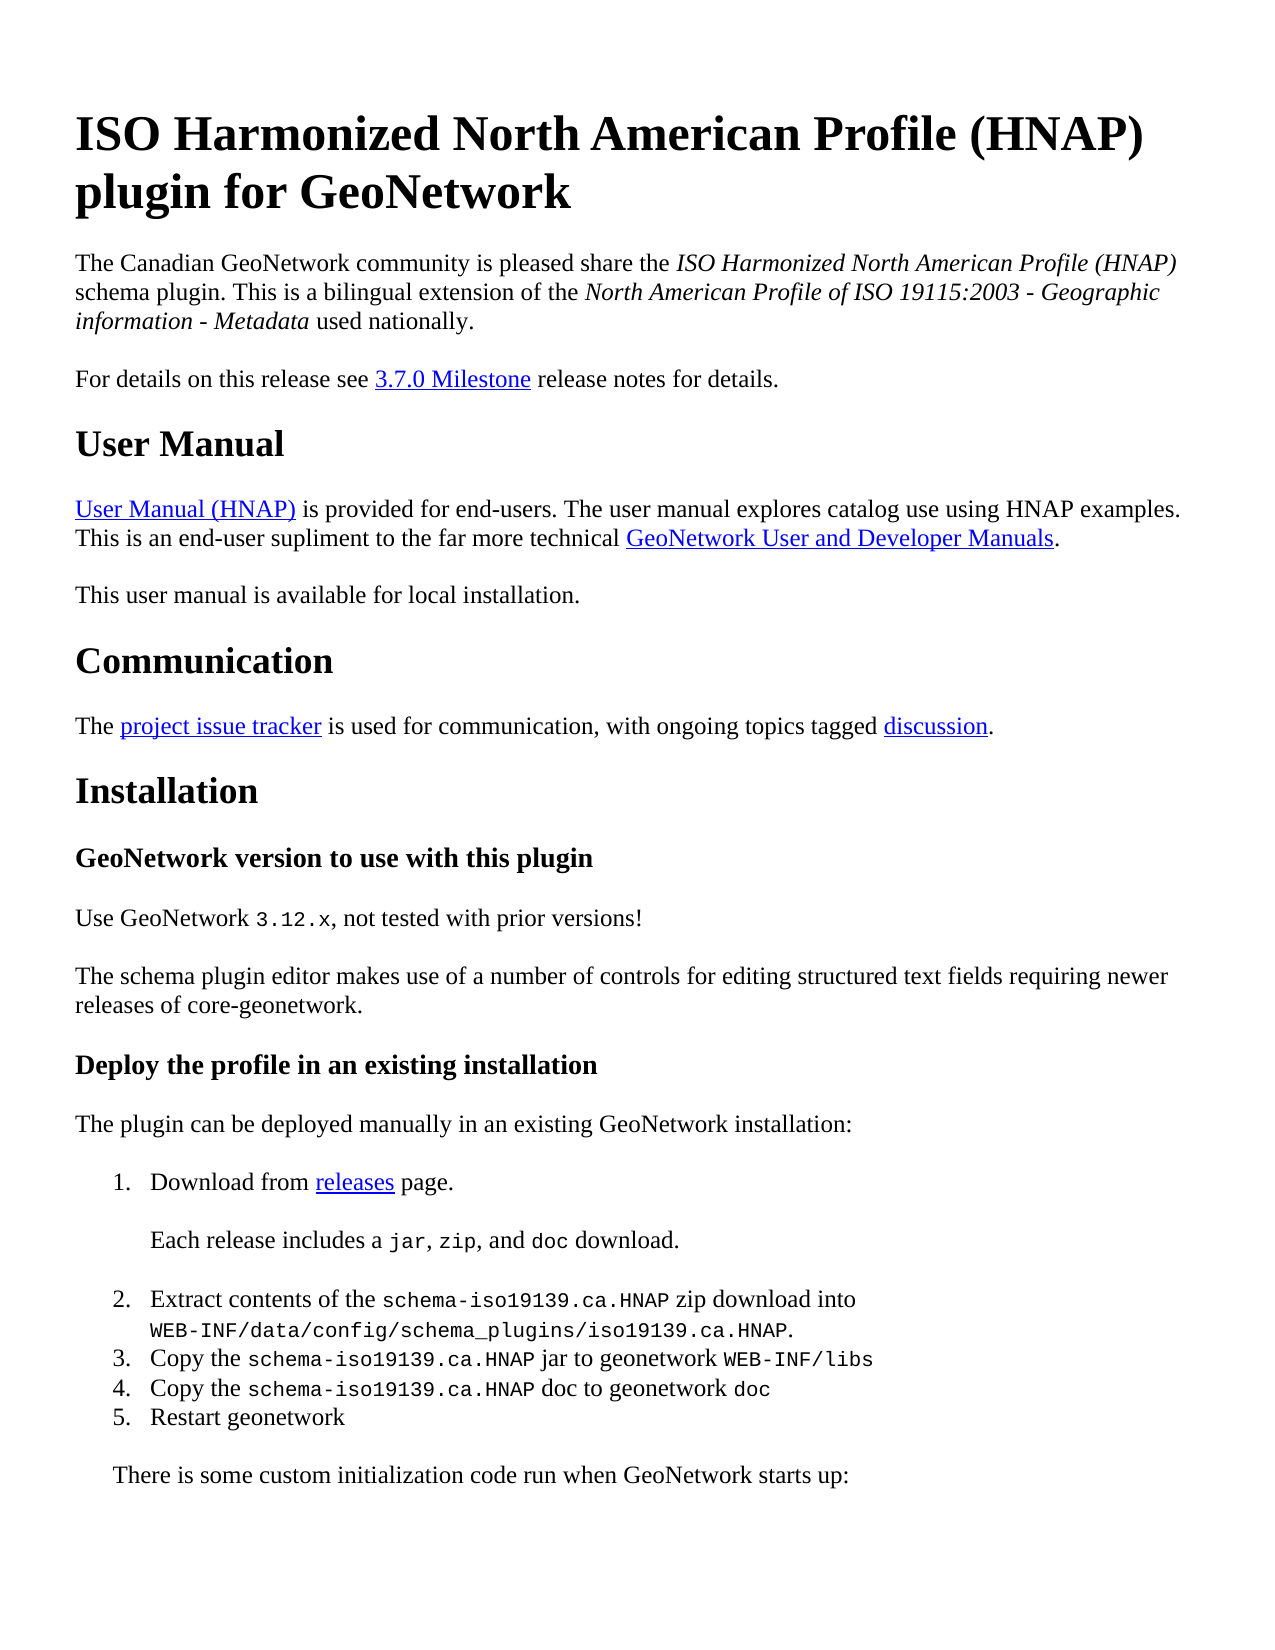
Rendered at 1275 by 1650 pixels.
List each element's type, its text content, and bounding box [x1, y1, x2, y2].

list Copy the schema-iso19139.ca.HNAP doc to geonetwork doc [112, 1373, 1200, 1402]
text There is some custom initialization code run when GeoNetwork starts up: [112, 1460, 1200, 1489]
text The plugin can be deployed manually in an existing GeoNetwork installation: [75, 1109, 1200, 1138]
text This user manual is available for local installation. [75, 581, 1200, 609]
text Communication [75, 638, 1200, 682]
text ISO Harmonized North American Profile (HNAP) plugin for GeoNetwork [75, 104, 1200, 219]
text The Canadian GeoNetwork community is pleased share the ISO Harmonized North American Profile (HNAP) schema plugin. This is a bilingual extension of the North American Profile of ISO 19115:2003 - Geographic information - Metadata used nationally. [75, 248, 1200, 334]
text The schema plugin editor makes use of a number of controls for editing structured text fields requiring newer releases of core-geonetwork. [75, 961, 1200, 1019]
text User Manual (HNAP) is provided for end-users. The user manual explores catalog use using HNAP examples. This is an end-user supliment to the far more technical GeoNetwork User and Developer Manuals. [75, 494, 1200, 551]
list Copy the schema-iso19139.ca.HNAP jar to geonetwork WEB-INF/libs [112, 1343, 1200, 1373]
list Download from releases page. [112, 1167, 1200, 1196]
text Installation [75, 769, 1200, 812]
text Use GeoNetwork 3.12.x, not tested with prior versions! [75, 903, 1200, 932]
text User Manual [75, 422, 1200, 465]
text The project issue tracker is used for communication, with ongoing topics tagged discussion. [75, 711, 1200, 739]
text For details on this release see 3.7.0 Milestone release notes for details. [75, 364, 1200, 392]
list Extract contents of the schema-iso19139.ca.HNAP zip download into WEB-INF/data/config/schema_plugins/iso19139.ca.HNAP. [112, 1284, 1200, 1343]
text GeoNetwork version to use with this plugin [75, 841, 1200, 873]
list Restart geonetwork [112, 1402, 1200, 1431]
text Deploy the profile in an existing installation [75, 1048, 1200, 1080]
text Each release includes a jar, zip, and doc download. [150, 1225, 1200, 1255]
